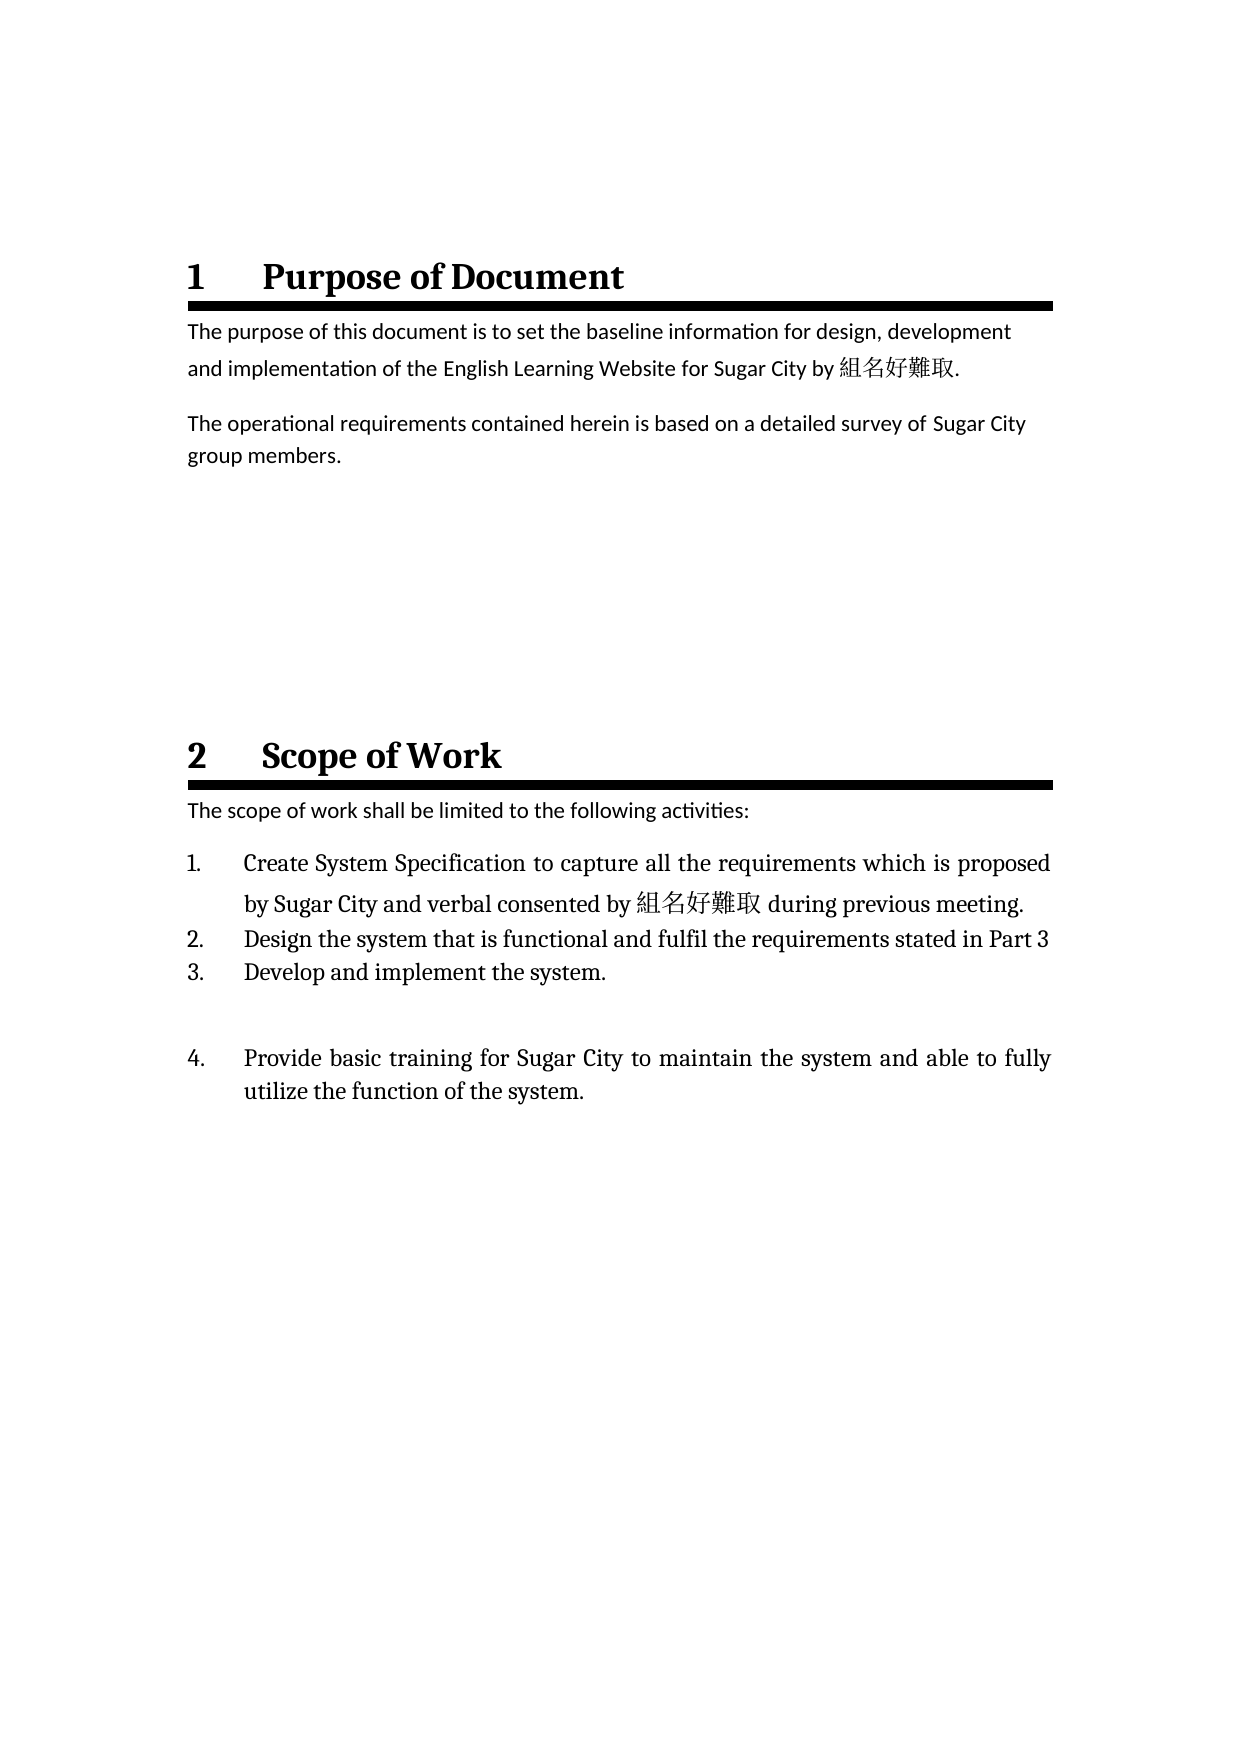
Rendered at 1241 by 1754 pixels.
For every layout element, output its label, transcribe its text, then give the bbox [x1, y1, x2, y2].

list Create System Specification to capture all the requirements which is proposed by Sugar City and verbal consented by組名好難取 during previous meeting. [187, 849, 1053, 919]
list Provide basic training for Sugar City to maintain the system and able to fully utilize the function of the system. [187, 1043, 1053, 1105]
text The purpose of this document is to set the baseline information for design, development and implementation of the English Learning Website for Sugar City by 組名好難取. [187, 317, 1053, 383]
subtitle Purpose of Document [187, 256, 1053, 311]
subtitle Scope of Work [187, 735, 1053, 790]
list Develop and implement the system. [187, 957, 1053, 986]
text The scope of work shall be limited to the following activities: [187, 796, 1053, 824]
text The operational requirements contained herein is based on a detailed survey of Sugar City group members. [187, 409, 1053, 469]
list Design the system that is functional and fulfil the requirements stated in Part 3 [187, 924, 1053, 953]
